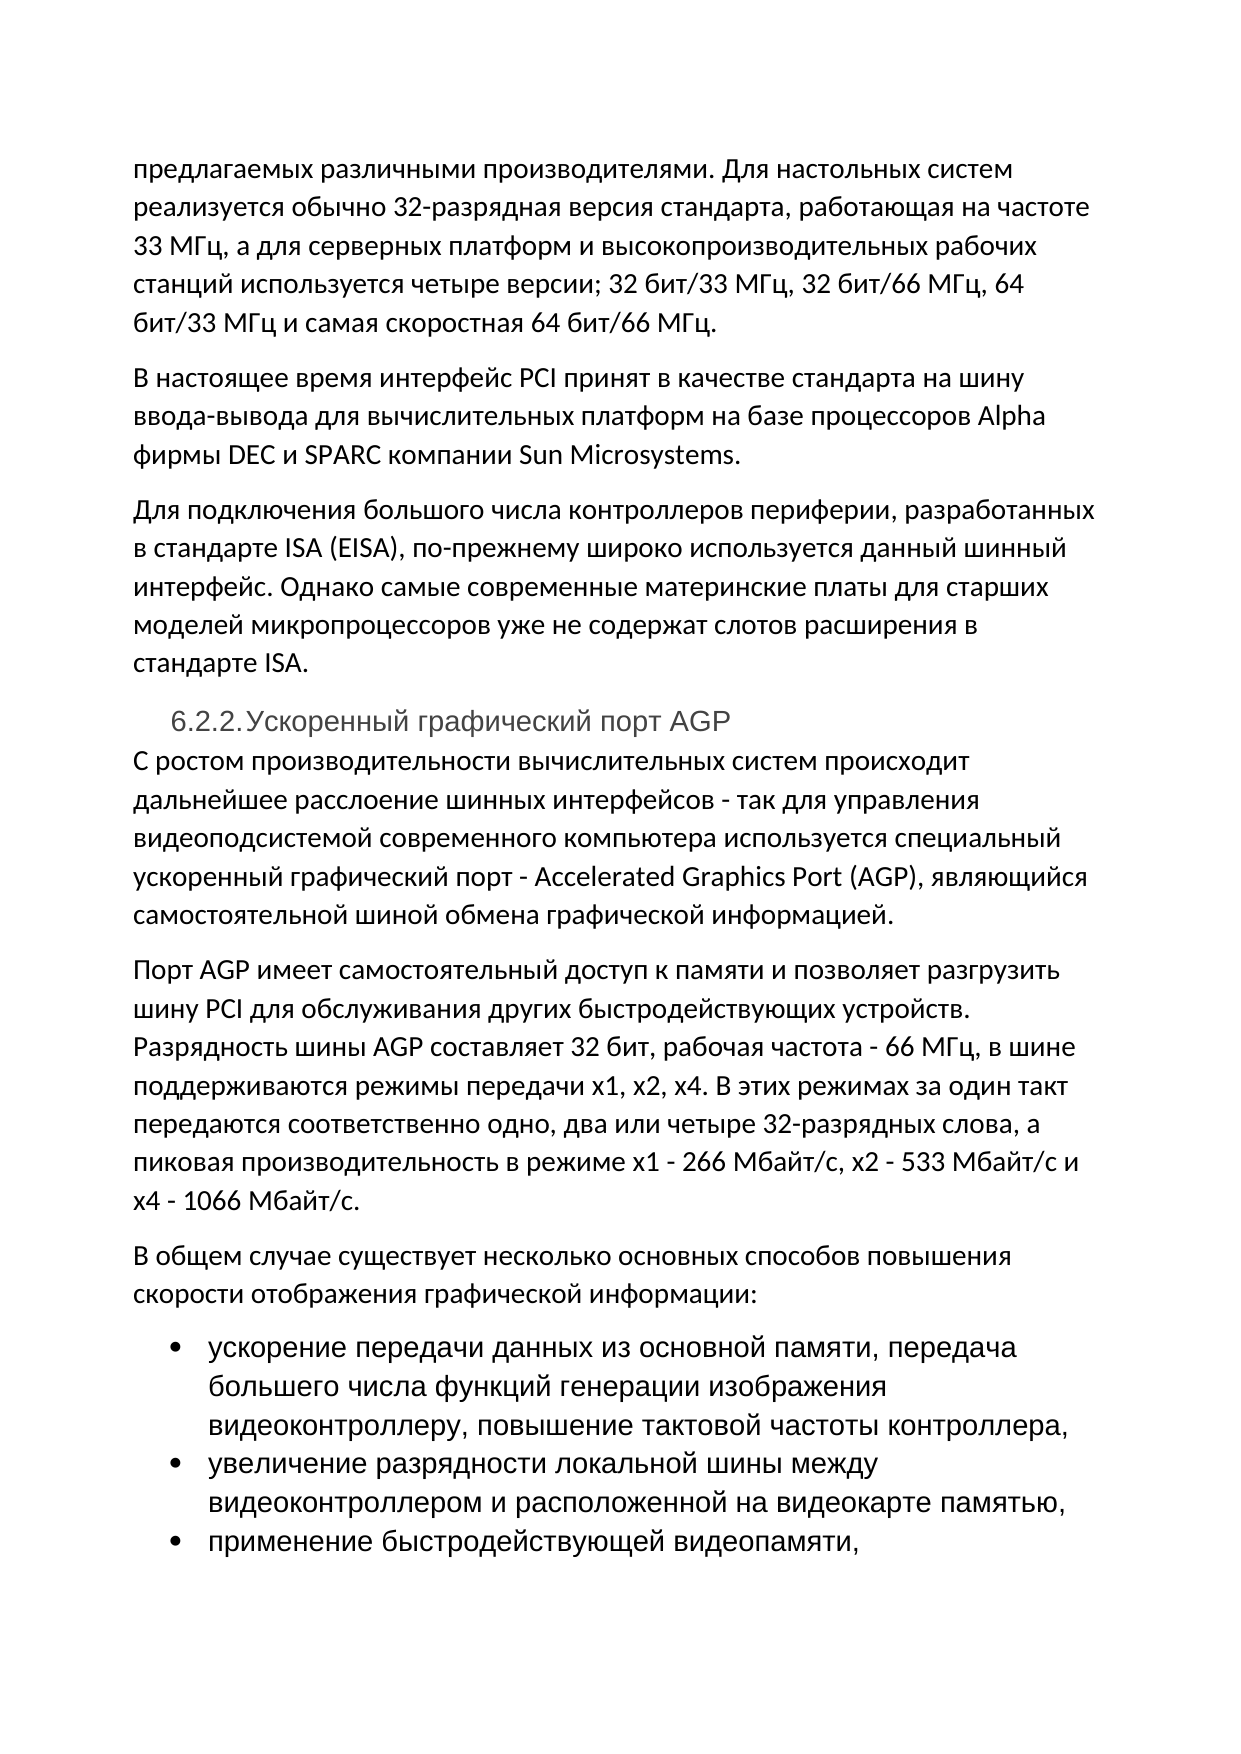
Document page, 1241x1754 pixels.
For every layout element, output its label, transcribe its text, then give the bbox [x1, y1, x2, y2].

text Для подключения большого числа контроллеров периферии, разработанных в стандарте ISA (EISA), по-прежнему широко используется данный шинный интерфейс. Однако самые современные материнские платы для старших моделей микропроцессоров уже не содержат слотов расширения в стандарте ISA. [133, 491, 1109, 680]
text В настоящее время интерфейс PCI принят в качестве стандарта на шину ввода-вывода для вычислительных платформ на базе процессоров Alpha фирмы DEC и SPARC компании Sun Microsystems. [133, 359, 1109, 471]
text В общем случае существует несколько основных способов повышения скорости отображения графической информации: [133, 1237, 1109, 1311]
list ускорение передачи данных из основной памяти, передача большего числа функций генерации изображения видеоконтроллеру, повышение тактовой частоты контроллера, [170, 1331, 1109, 1441]
text С ростом производительности вычислительных систем происходит дальнейшее расслоение шинных интерфейсов - так для управления видеоподсистемой современного компьютера используется специальный ускоренный графический порт - Accelerated Graphics Port (AGP), являющийся самостоятельной шиной обмена графической информацией. [133, 742, 1109, 932]
subtitle Ускоренный графический порт AGP [170, 704, 1109, 737]
list увеличение разрядности локальной шины между видеоконтроллером и расположенной на видеокарте памятью, [170, 1446, 1109, 1519]
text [133, 150, 1109, 339]
text Порт AGP имеет самостоятельный доступ к памяти и позволяет разгрузить шину PCI для обслуживания других быстродействующих устройств. Разрядность шины AGP составляет 32 бит, рабочая частота - 66 МГц, в шине поддерживаются режимы передачи х1, х2, х4. В этих режимах за один такт передаются соответственно одно, два или четыре 32-разрядных слова, а пиковая производительность в режиме х1 - 266 Мбайт/с, х2 - 533 Мбайт/с и х4 - 1066 Мбайт/с. [133, 951, 1109, 1217]
list применение быстродействующей видеопамяти, [170, 1524, 1109, 1557]
